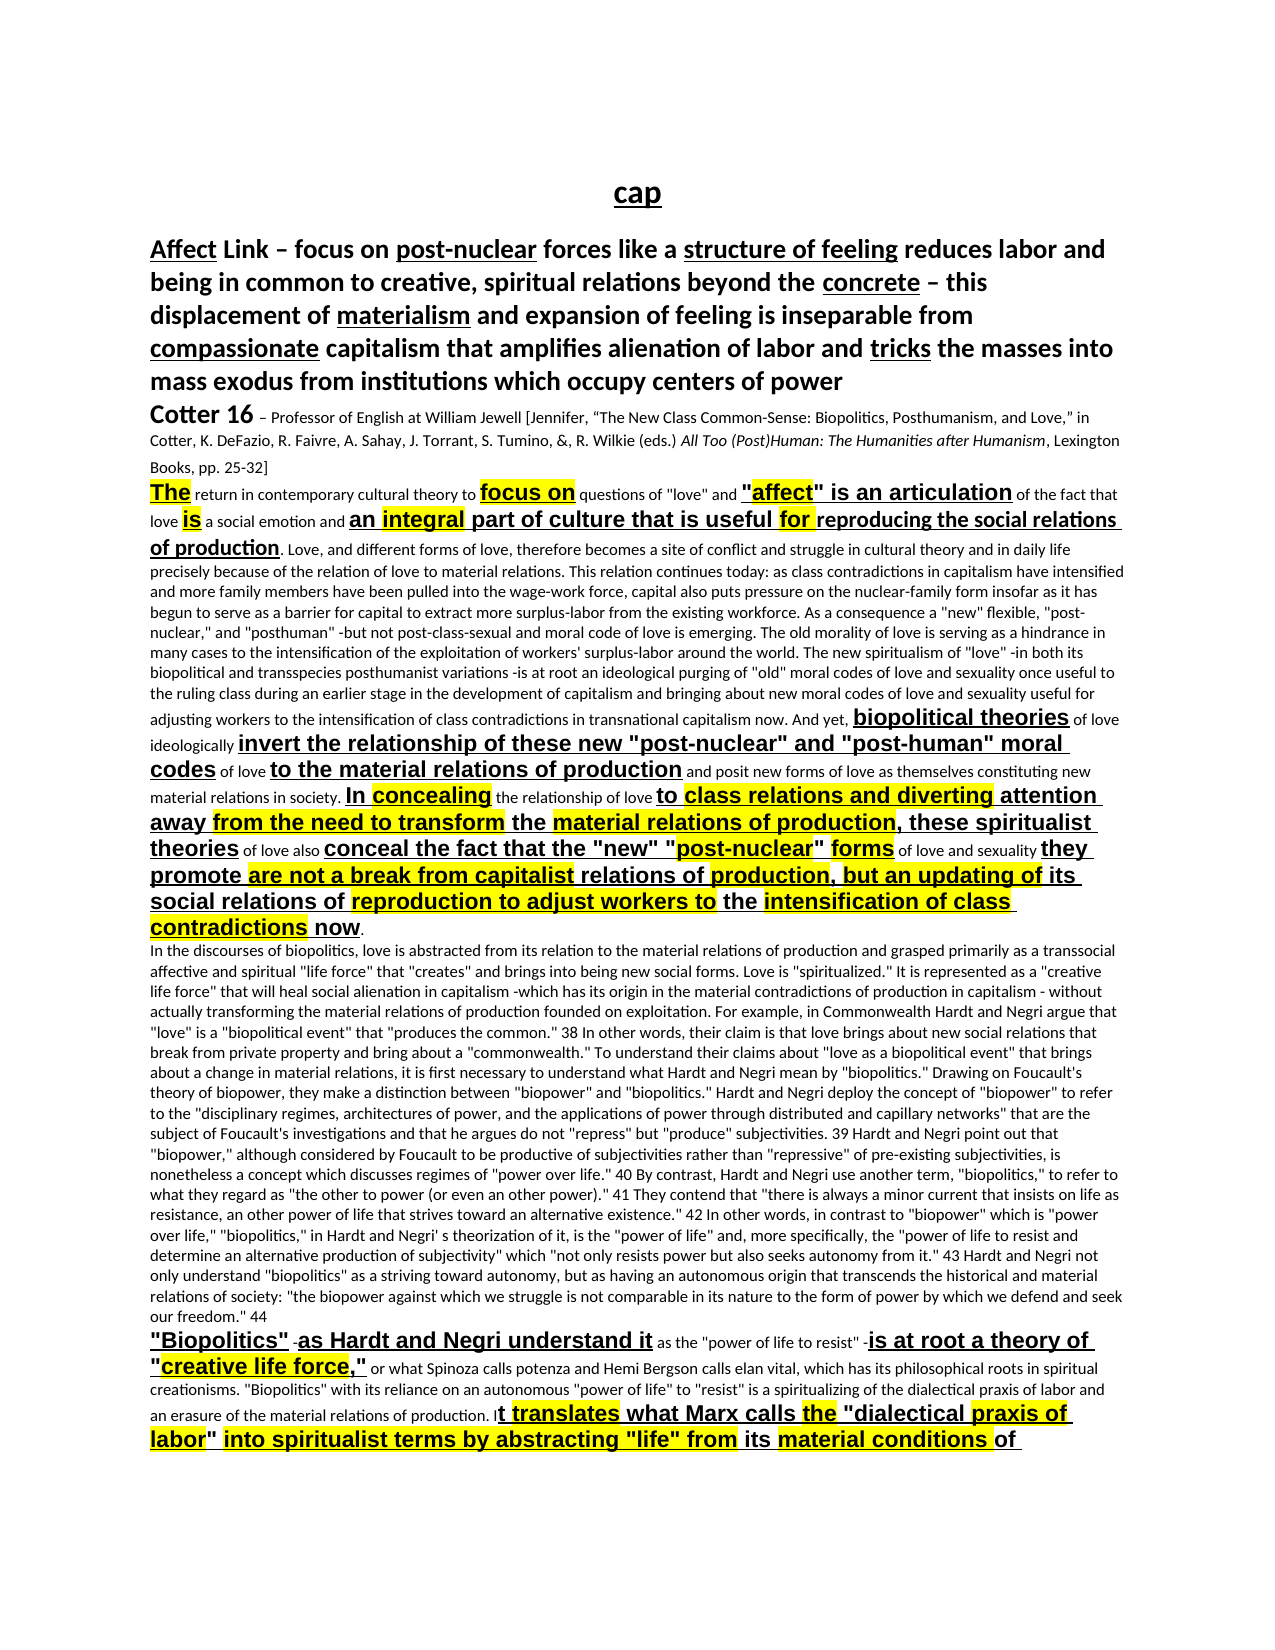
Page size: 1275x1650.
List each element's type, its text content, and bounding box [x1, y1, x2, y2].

subtitle Affect Link – focus on post-nuclear forces like a structure of feeling reduces labor and being in common to creative, spiritual relations beyond the concrete – this displacement of materialism and expansion of feeling is inseparable from compassionate capitalism that amplifies alienation of labor and tricks the masses into mass exodus from institutions which occupy centers of power [150, 232, 1125, 397]
text In the discourses of biopolitics, love is abstracted from its relation to the material relations of production and grasped primarily as a transsocial affective and spiritual "life force" that "creates" and brings into being new social forms. Love is "spiritualized." It is represented as a "creative life force" that will heal social alienation in capitalism -which has its origin in the material contradictions of production in capitalism - without actually transforming the material relations of production founded on exploitation. For example, in Commonwealth Hardt and Negri argue that "love" is a "biopolitical event" that "produces the common." 38 In other words, their claim is that love brings about new social relations that break from private property and bring about a "commonwealth." To understand their claims about "love as a biopolitical event" that brings about a change in material relations, it is first necessary to understand what Hardt and Negri mean by "biopolitics." Drawing on Foucault's theory of biopower, they make a distinction between "biopower" and "biopolitics." Hardt and Negri deploy the concept of "biopower" to refer to the "disciplinary regimes, architectures of power, and the applications of power through distributed and capillary networks" that are the subject of Foucault's investigations and that he argues do not "repress" but "produce" subjectivities. 39 Hardt and Negri point out that "biopower," although considered by Foucault to be productive of subjectivities rather than "repressive" of pre-existing subjectivities, is nonetheless a concept which discusses regimes of "power over life." 40 By contrast, Hardt and Negri use another term, "biopolitics," to refer to what they regard as "the other to power (or even an other power)." 41 They contend that "there is always a minor current that insists on life as resistance, an other power of life that strives toward an alternative existence." 42 In other words, in contrast to "biopower" which is "power over life," "biopolitics," in Hardt and Negri' s theorization of it, is the "power of life" and, more specifically, the "power of life to resist and determine an alternative production of subjectivity" which "not only resists power but also seeks autonomy from it." 43 Hardt and Negri not only understand "biopolitics" as a striving toward autonomy, but as having an autonomous origin that transcends the historical and material relations of society: "the biopower against which we struggle is not comparable in its nature to the form of power by which we defend and seek our freedom." 44 [150, 941, 1125, 1327]
text The return in contemporary cultural theory to focus on questions of "love" and "affect" is an articulation of the fact that love is a social emotion and an integral part of culture that is useful for reproducing the social relations of production. Love, and different forms of love, therefore becomes a site of conflict and struggle in cultural theory and in daily life precisely because of the relation of love to material relations. This relation continues today: as class contradictions in capitalism have intensified and more family members have been pulled into the wage-work force, capital also puts pressure on the nuclear-family form insofar as it has begun to serve as a barrier for capital to extract more surplus-labor from the existing workforce. As a consequence a "new" flexible, "post-nuclear," and "posthuman" -but not post-class-sexual and moral code of love is emerging. The old morality of love is serving as a hindrance in many cases to the intensification of the exploitation of workers' surplus-labor around the world. The new spiritualism of "love" -in both its biopolitical and transspecies posthumanist variations -is at root an ideological purging of "old" moral codes of love and sexuality once useful to the ruling class during an earlier stage in the development of capitalism and bringing about new moral codes of love and sexuality useful for adjusting workers to the intensification of class contradictions in transnational capitalism now. And yet, biopolitical theories of love ideologically invert the relationship of these new "post-nuclear" and "post-human" moral codes of love to the material relations of production and posit new forms of love as themselves constituting new material relations in society. In concealing the relationship of love to class relations and diverting attention away from the need to transform the material relations of production, these spiritualist theories of love also conceal the fact that the "new" "post-nuclear" forms of love and sexuality they promote are not a break from capitalist relations of production, but an updating of its social relations of reproduction to adjust workers to the intensification of class contradictions now. [150, 479, 1125, 941]
subtitle cap [150, 171, 1125, 212]
text Cotter 16 – Professor of English at William Jewell [Jennifer, “The New Class Common-Sense: Biopolitics, Posthumanism, and Love,” in Cotter, K. DeFazio, R. Faivre, A. Sahay, J. Torrant, S. Tumino, &, R. Wilkie (eds.) All Too (Post)Human: The Humanities after Humanism, Lexington Books, pp. 25-32] [150, 397, 1125, 479]
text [150, 1327, 1125, 1452]
